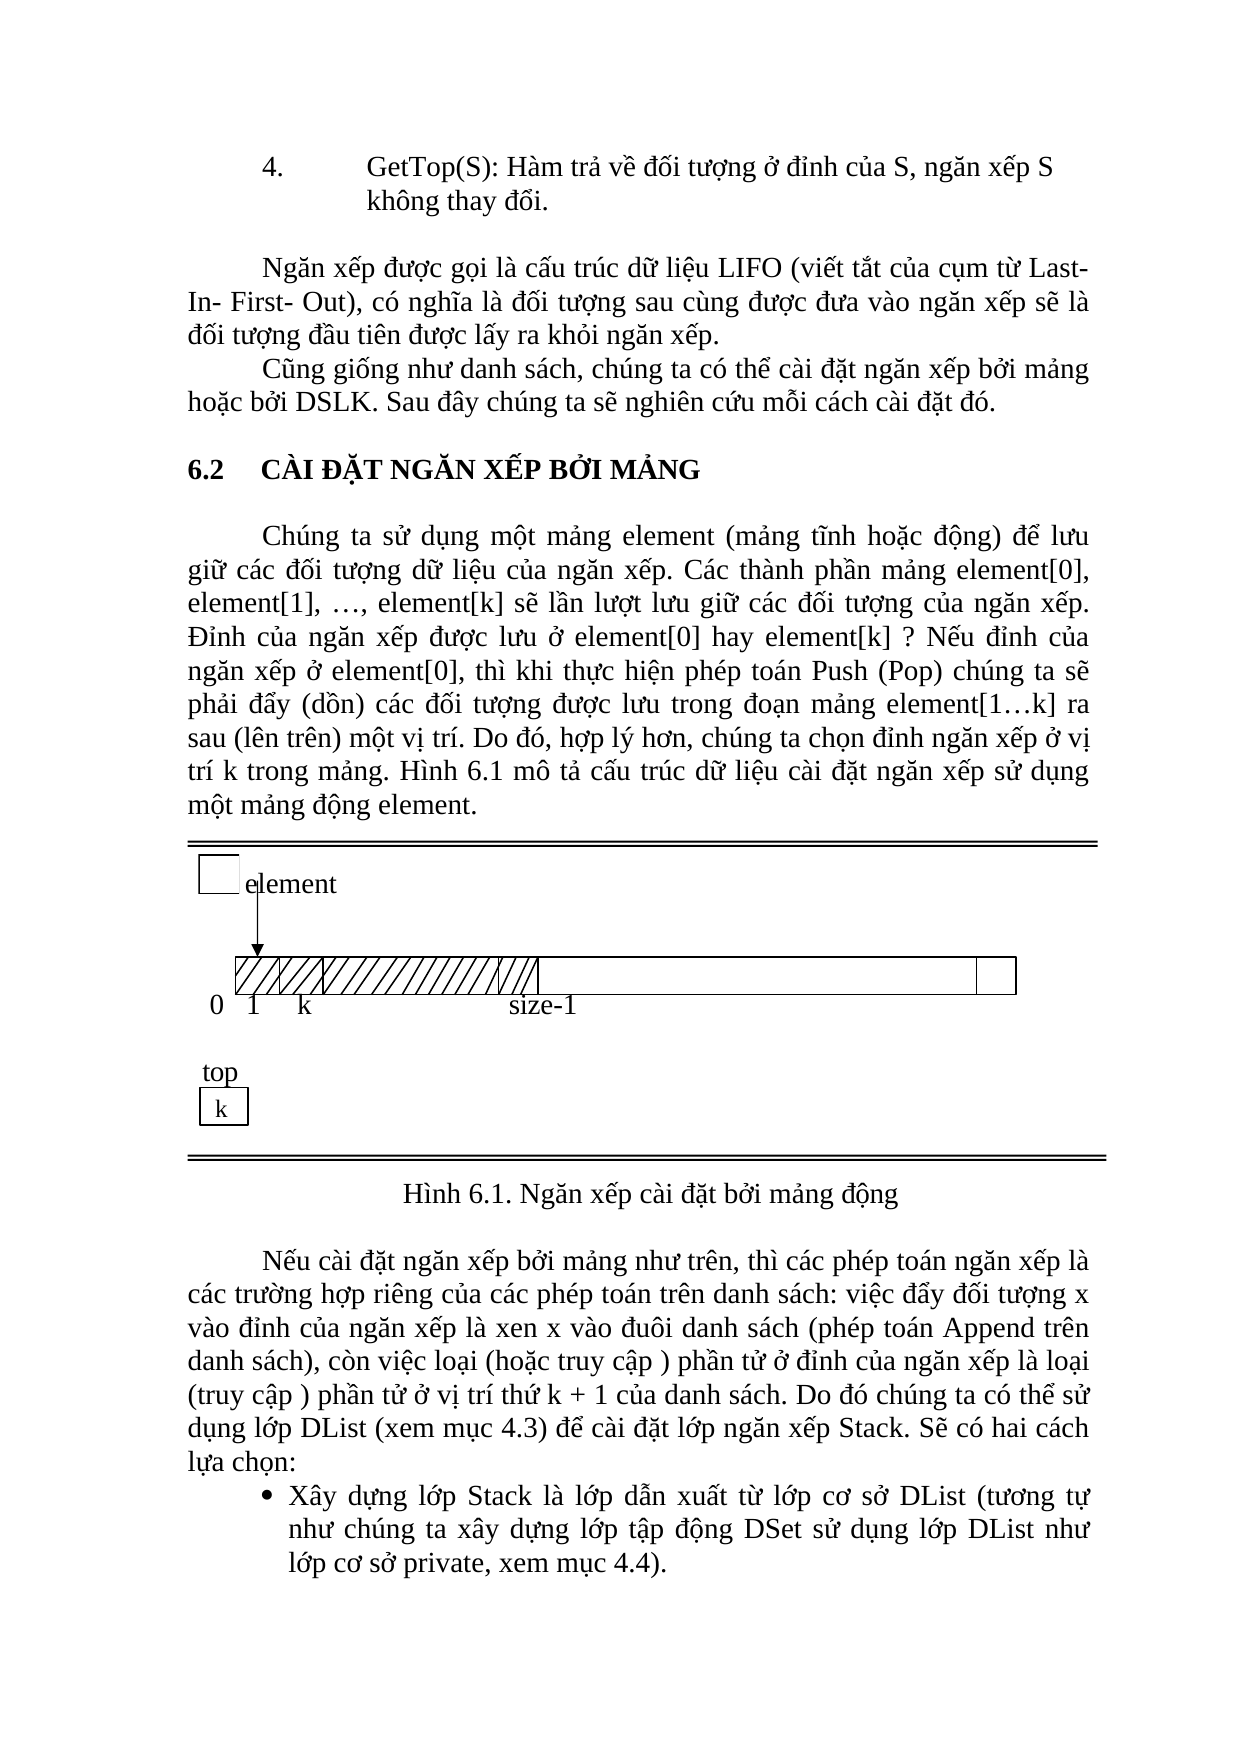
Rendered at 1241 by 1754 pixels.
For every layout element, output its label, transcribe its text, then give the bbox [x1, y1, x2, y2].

text element [198, 845, 1122, 899]
text Ngăn xếp được gọi là cấu trúc dữ liệu LIFO (viết tắt của cụm từ Last- In- First- Out), có nghĩa là đối tượng sau cùng được đưa vào ngăn xếp sẽ là đối tượng đầu tiên được lấy ra khỏi ngăn xếp. [187, 250, 1091, 351]
text Nếu cài đặt ngăn xếp bởi mảng như trên, thì các phép toán ngăn xếp là các trường hợp riêng của các phép toán trên danh sách: việc đẩy đối tượng x vào đỉnh của ngăn xếp là xen x vào đuôi danh sách (phép toán Append trên danh sách), còn việc loại (hoặc truy cập ) phần tử ở đỉnh của ngăn xếp là loại (truy cập ) phần tử ở vị trí thứ k + 1 của danh sách. Do đó chúng ta có thể sử dụng lớp DList (xem mục 4.3) để cài đặt lớp ngăn xếp Stack. Sẽ có hai cách lựa chọn: [187, 1243, 1091, 1478]
picture [198, 854, 240, 894]
list Xây dựng lớp Stack là lớp dẫn xuất từ lớp cơ sở DList (tương tự như chúng ta xây dựng lớp tập động DSet sử dụng lớp DList như lớp cơ sở private, xem mục 4.4). [262, 1478, 1091, 1578]
list GetTop(S): Hàm trả về đối tượng ở đỉnh của S, ngăn xếp S không thay đổi. [262, 149, 1091, 217]
text top [202, 1054, 1122, 1087]
text Cũng giống như danh sách, chúng ta có thể cài đặt ngăn xếp bởi mảng hoặc bởi DSLK. Sau đây chúng ta sẽ nghiên cứu mỗi cách cài đặt đó. [187, 351, 1091, 418]
text Hình 6.1. Ngăn xếp cài đặt bởi mảng động [219, 1176, 1082, 1209]
list CÀI ĐẶT NGĂN XẾP BỞI MẢNG [187, 452, 1122, 485]
text 0 1 k size-1 [209, 987, 1122, 1020]
text Chúng ta sử dụng một mảng element (mảng tĩnh hoặc động) để lưu giữ các đối tượng dữ liệu của ngăn xếp. Các thành phần mảng element[0], element[1], …, element[k] sẽ lần lượt lưu giữ các đối tượng của ngăn xếp. Đỉnh của ngăn xếp được lưu ở element[0] hay element[k] ? Nếu đỉnh của ngăn xếp ở element[0], thì khi thực hiện phép toán Push (Pop) chúng ta sẽ phải đẩy (dồn) các đối tượng được lưu trong đoạn mảng element[1…k] ra sau (lên trên) một vị trí. Do đó, hợp lý hơn, chúng ta chọn đỉnh ngăn xếp ở vị trí k trong mảng. Hình 6.1 mô tả cấu trúc dữ liệu cài đặt ngăn xếp sử dụng một mảng động element. [187, 518, 1091, 820]
